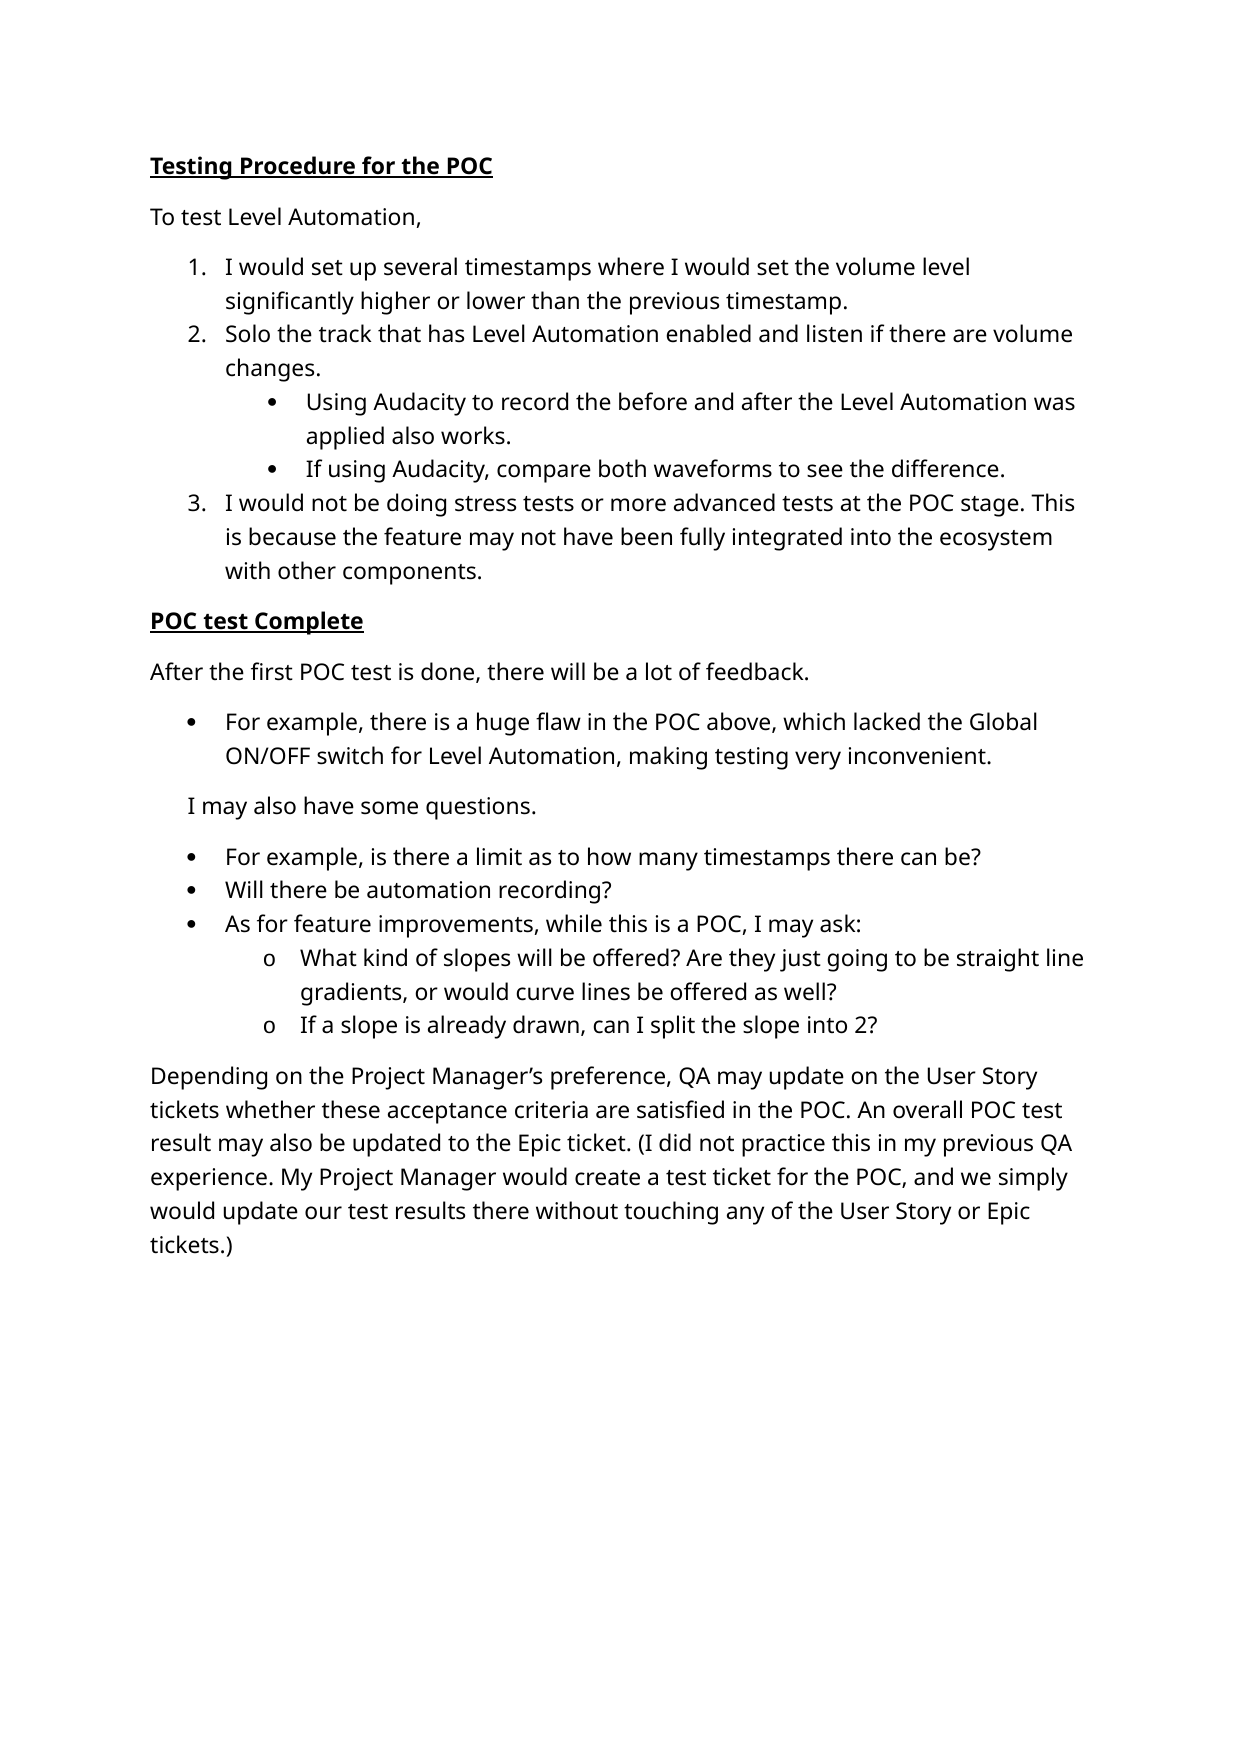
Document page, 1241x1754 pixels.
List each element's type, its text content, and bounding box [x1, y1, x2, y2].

text Testing Procedure for the POC [150, 150, 1090, 181]
list I would not be doing stress tests or more advanced tests at the POC stage. This is because the feature may not have been fully integrated into the ecosystem with other components. [187, 487, 1090, 586]
text Depending on the Project Manager’s preference, QA may update on the User Story tickets whether these acceptance criteria are satisfied in the POC. An overall POC test result may also be updated to the Epic ticket. (I did not practice this in my previous QA experience. My Project Manager would create a test ticket for the POC, and we simply would update our test results there without touching any of the User Story or Epic tickets.) [150, 1060, 1090, 1260]
list For example, there is a huge flaw in the POC above, which lacked the Global ON/OFF switch for Level Automation, making testing very inconvenient. [187, 706, 1090, 771]
list Solo the track that has Level Automation enabled and listen if there are volume changes. [187, 318, 1090, 383]
list If a slope is already drawn, can I split the slope into 2? [262, 1009, 1090, 1041]
text To test Level Automation, [150, 200, 1090, 232]
text I may also have some questions. [187, 790, 1090, 821]
text POC test Complete [150, 605, 1090, 636]
list Will there be automation recording? [187, 874, 1090, 905]
text After the first POC test is done, there will be a lot of feedback. [150, 655, 1090, 687]
list Using Audacity to record the before and after the Level Automation was applied also works. [268, 386, 1090, 451]
list I would set up several timestamps where I would set the volume level significantly higher or lower than the previous timestamp. [187, 251, 1090, 316]
list As for feature improvements, while this is a POC, I may ask: [187, 908, 1090, 939]
list If using Audacity, compare both waveforms to see the difference. [268, 453, 1090, 484]
list For example, is there a limit as to how many timestamps there can be? [187, 840, 1090, 872]
list What kind of slopes will be offered? Are they just going to be straight line gradients, or would curve lines be offered as well? [262, 942, 1090, 1007]
